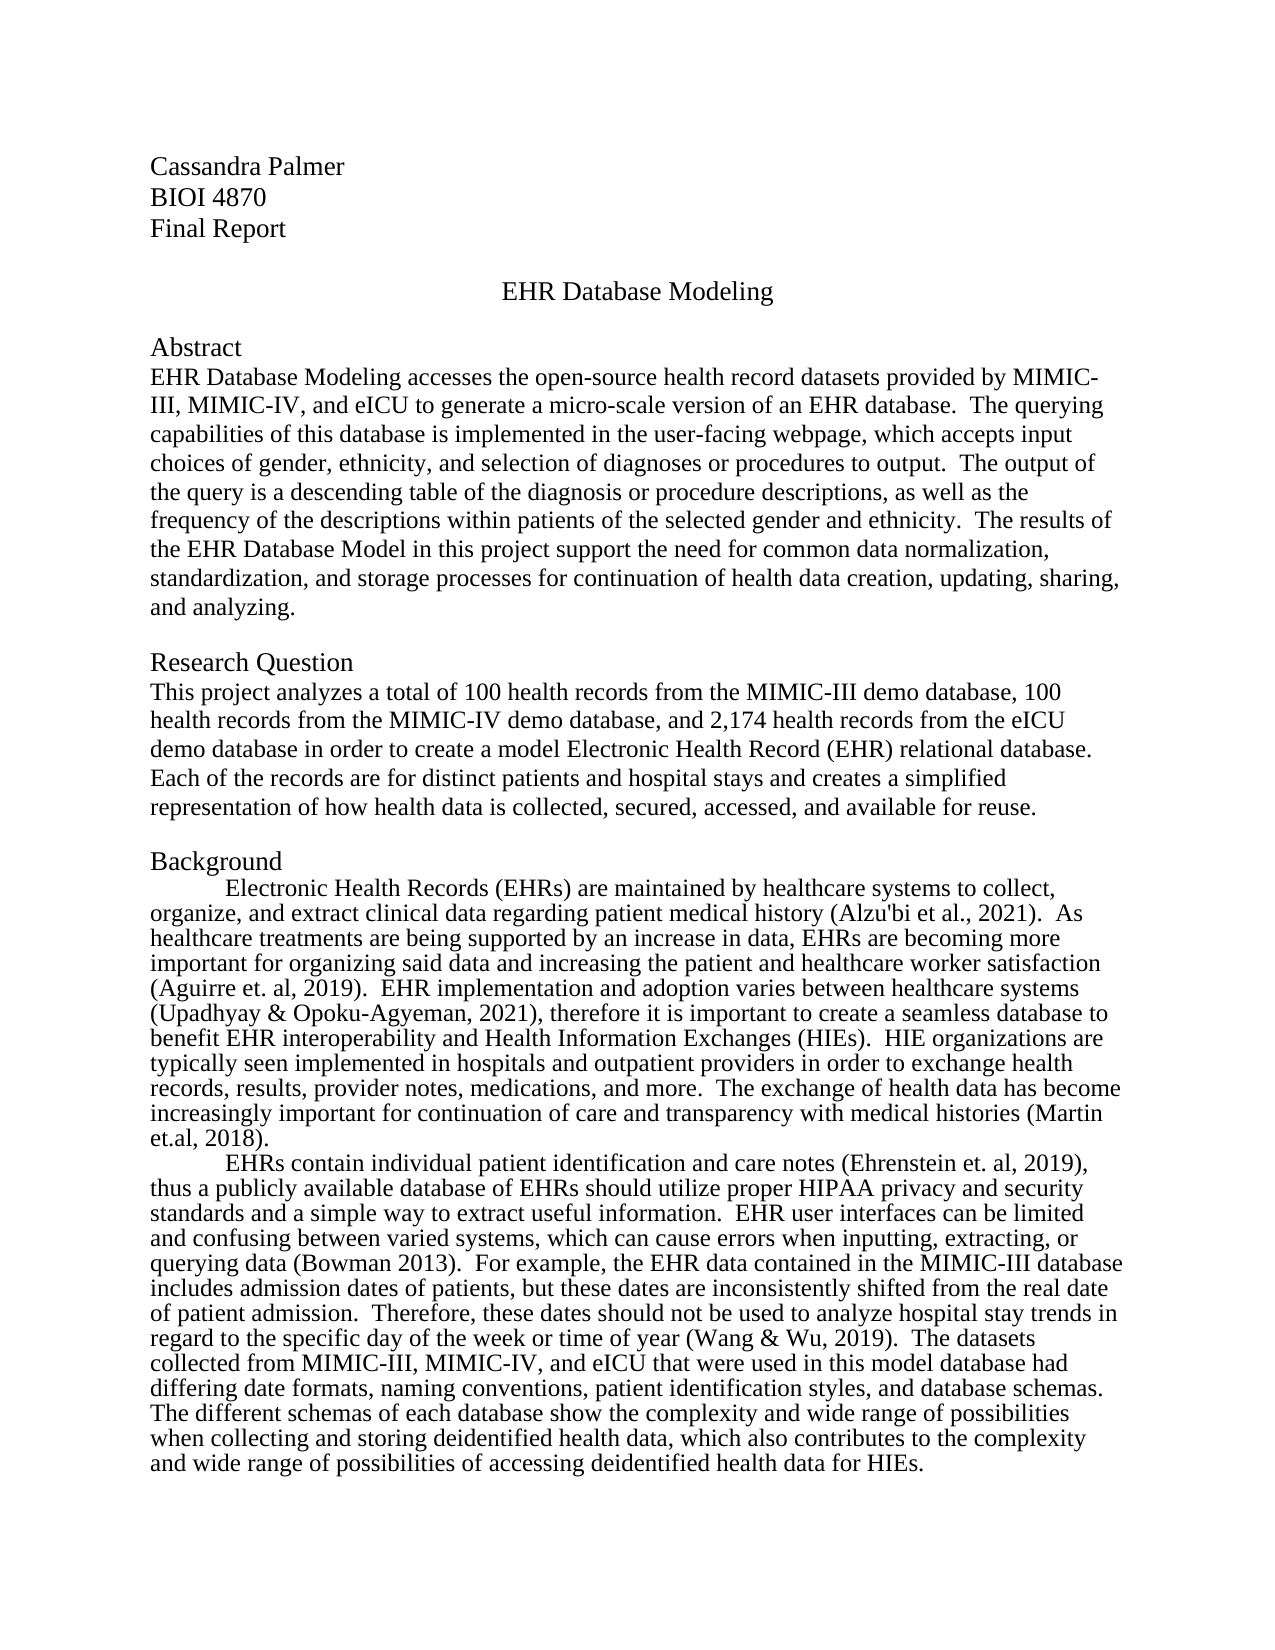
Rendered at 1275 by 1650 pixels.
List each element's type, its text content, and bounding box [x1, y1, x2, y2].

subtitle Research Question [150, 646, 1125, 677]
text EHRs contain individual patient identification and care notes (Ehrenstein et. al, 2019), thus a publicly available database of EHRs should utilize proper HIPAA privacy and security standards and a simple way to extract useful information. EHR user interfaces can be limited and confusing between varied systems, which can cause errors when inputting, extracting, or querying data (Bowman 2013). For example, the EHR data contained in the MIMIC-III database includes admission dates of patients, but these dates are inconsistently shifted from the real date of patient admission. Therefore, these dates should not be used to analyze hospital stay trends in regard to the specific day of the week or time of year (Wang & Wu, 2019). The datasets collected from MIMIC-III, MIMIC-IV, and eICU that were used in this model database had differing date formats, naming conventions, patient identification styles, and database schemas. The different schemas of each database show the complexity and wide range of possibilities when collecting and storing deidentified health data, which also contributes to the complexity and wide range of possibilities of accessing deidentified health data for HIEs. [150, 1152, 1125, 1477]
text EHR Database Modeling accesses the open-source health record datasets provided by MIMIC-III, MIMIC-IV, and eICU to generate a micro-scale version of an EHR database. The querying capabilities of this database is implemented in the user-facing webpage, which accepts input choices of gender, ethnicity, and selection of diagnoses or procedures to output. The output of the query is a descending table of the diagnosis or procedure descriptions, as well as the frequency of the descriptions within patients of the selected gender and ethnicity. The results of the EHR Database Model in this project support the need for common data normalization, standardization, and storage processes for continuation of health data creation, updating, sharing, and analyzing. [150, 362, 1125, 621]
subtitle Background [150, 846, 1125, 877]
text Final Report [150, 212, 1125, 243]
text EHR Database Modeling [150, 274, 1125, 306]
text Cassandra Palmer [150, 150, 1125, 181]
text Electronic Health Records (EHRs) are maintained by healthcare systems to collect, organize, and extract clinical data regarding patient medical history (Alzu'bi et al., 2021). As healthcare treatments are being supported by an increase in data, EHRs are becoming more important for organizing said data and increasing the patient and healthcare worker satisfaction (Aguirre et. al, 2019). EHR implementation and adoption varies between healthcare systems (Upadhyay & Opoku-Agyeman, 2021), therefore it is important to create a seamless database to benefit EHR interoperability and Health Information Exchanges (HIEs). HIE organizations are typically seen implemented in hospitals and outpatient providers in order to exchange health records, results, provider notes, medications, and more. The exchange of health data has become increasingly important for continuation of care and transparency with medical histories (Martin et.al, 2018). [150, 877, 1125, 1152]
text This project analyzes a total of 100 health records from the MIMIC-III demo database, 100 health records from the MIMIC-IV demo database, and 2,174 health records from the eICU demo database in order to create a model Electronic Health Record (EHR) relational database. Each of the records are for distinct patients and hospital stays and creates a simplified representation of how health data is collected, secured, accessed, and available for reuse. [150, 677, 1125, 821]
subtitle Abstract [150, 331, 1125, 362]
text BIOI 4870 [150, 181, 1125, 212]
